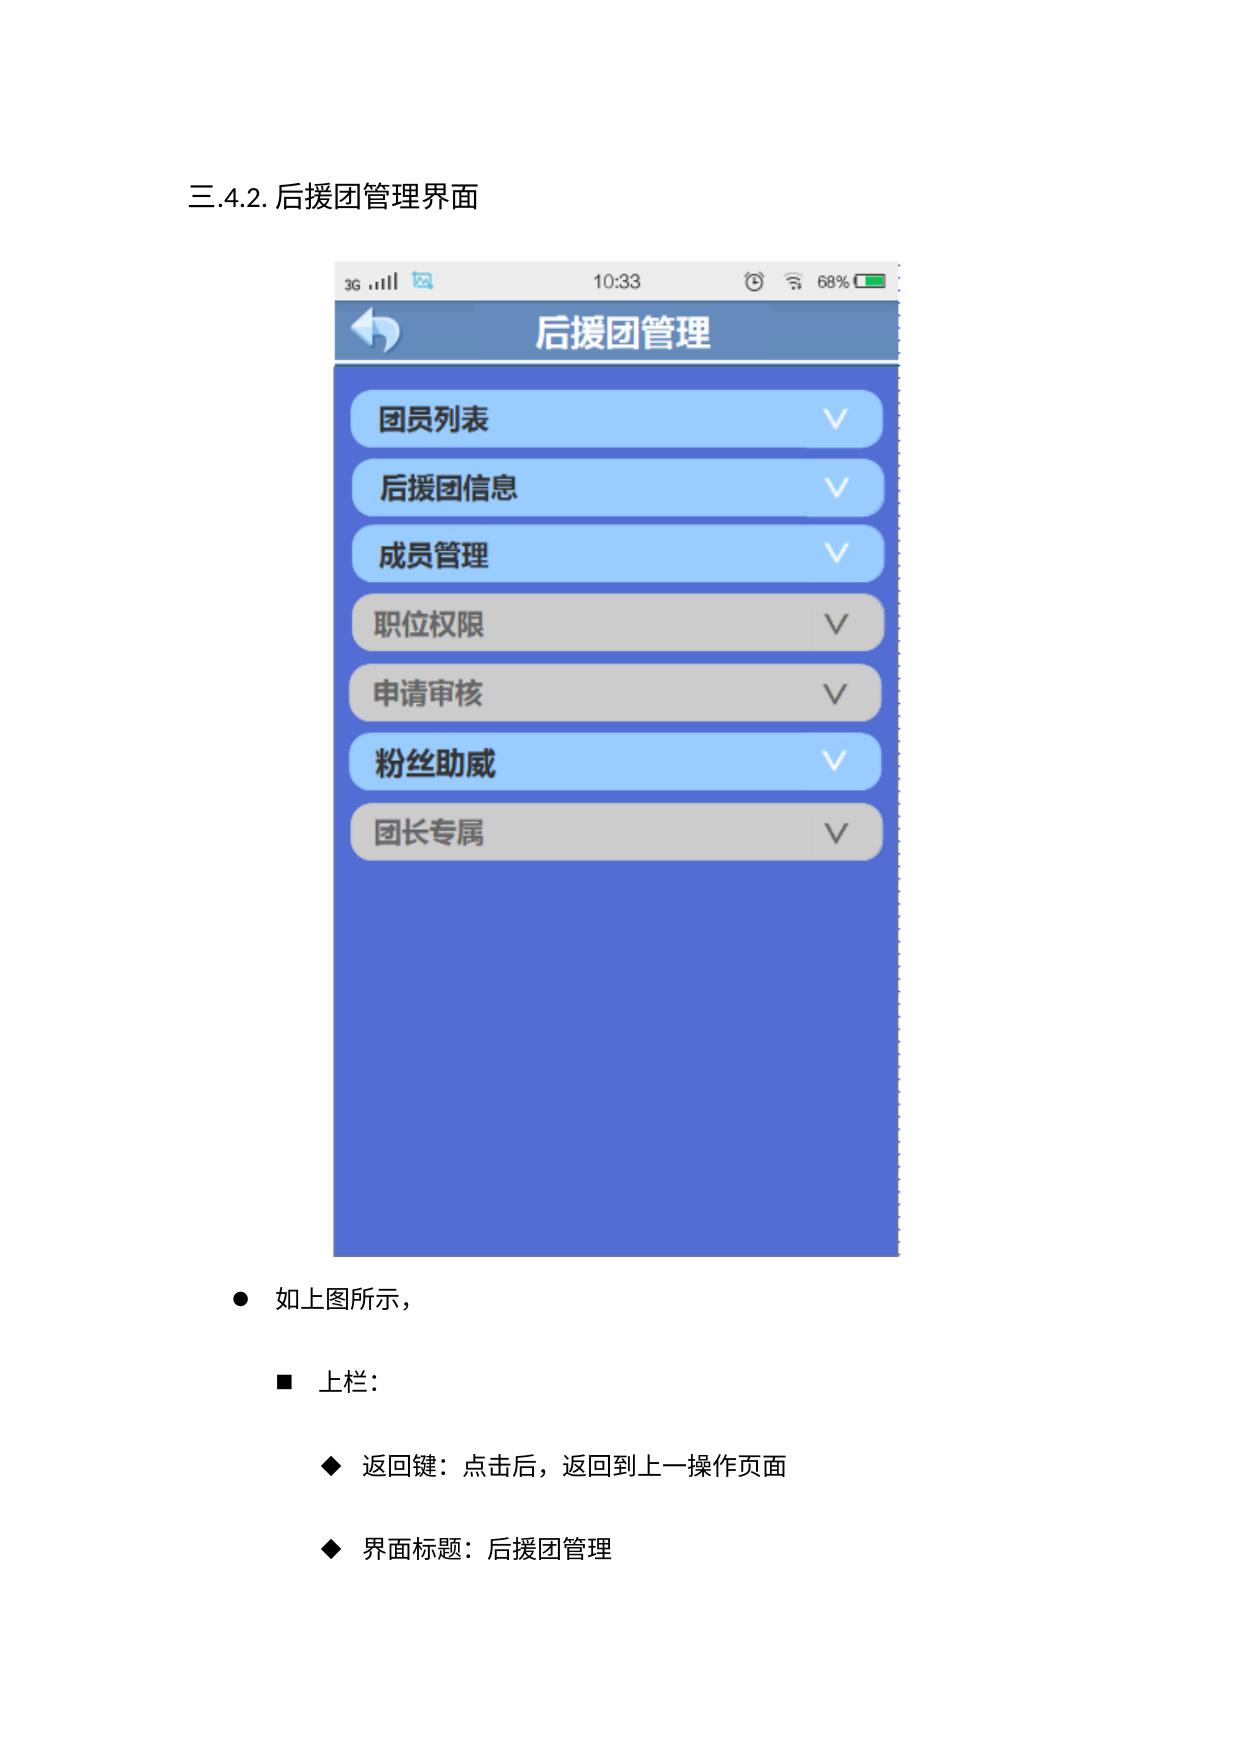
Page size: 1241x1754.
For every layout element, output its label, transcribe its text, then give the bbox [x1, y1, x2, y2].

list 界面标题：后援团管理 [319, 1515, 1053, 1580]
list 上栏： [275, 1348, 1053, 1413]
picture [332, 257, 908, 1257]
list 如上图所示， [231, 1265, 1053, 1330]
text 后援团管理界面 [187, 162, 1053, 227]
list 返回键：点击后，返回到上一操作页面 [319, 1432, 1053, 1497]
